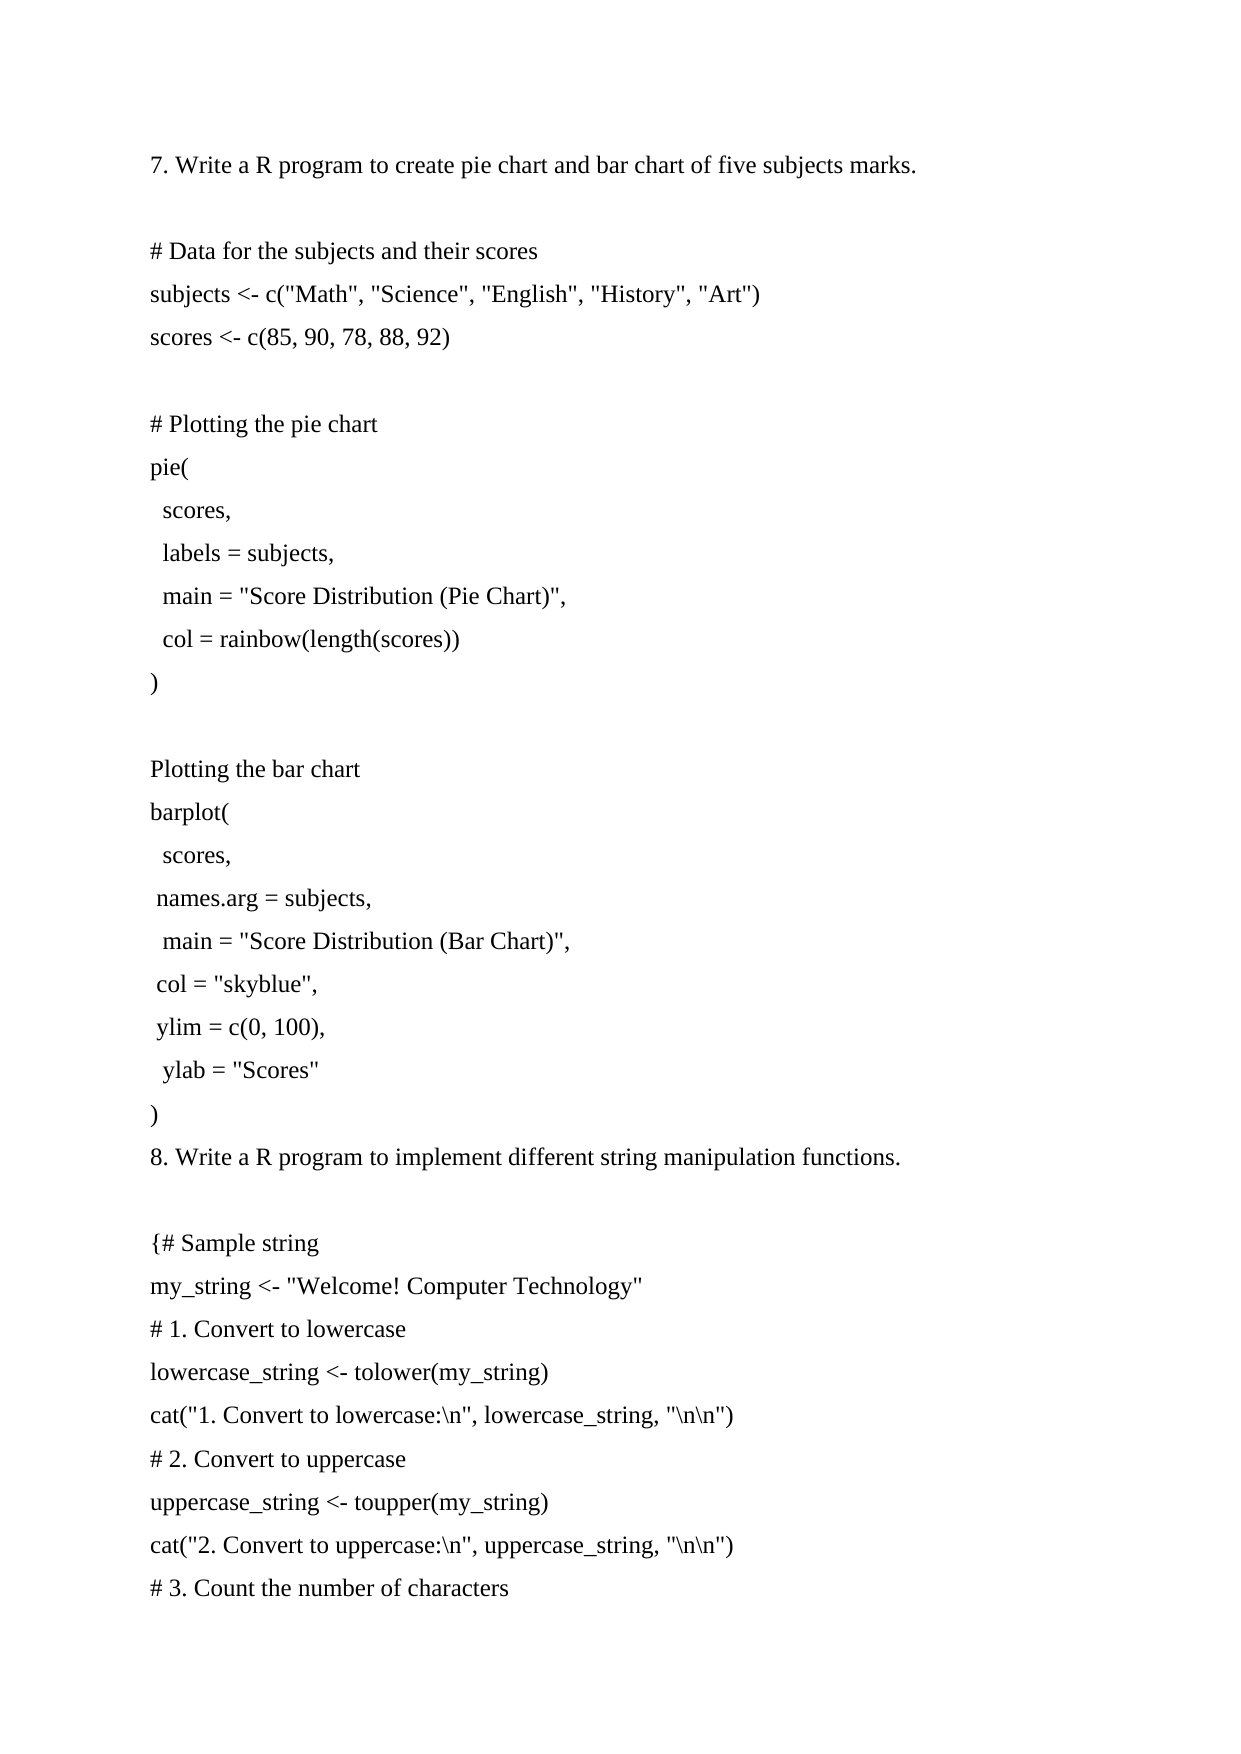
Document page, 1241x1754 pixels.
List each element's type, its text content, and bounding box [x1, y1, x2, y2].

text labels = subjects, [150, 538, 1090, 567]
text # 1. Convert to lowercase [150, 1314, 1090, 1343]
text scores <- c(85, 90, 78, 88, 92) [150, 322, 1090, 351]
text col = rainbow(length(scores)) [150, 624, 1090, 653]
text uppercase_string <- toupper(my_string) [150, 1487, 1090, 1516]
text pie( [150, 452, 1090, 481]
text scores, [150, 840, 1090, 869]
text my_string <- "Welcome! Computer Technology" [150, 1271, 1090, 1300]
text barplot( [150, 797, 1090, 826]
text col = "skyblue", [150, 969, 1090, 998]
text ylim = c(0, 100), [150, 1012, 1090, 1041]
text {# Sample string [150, 1228, 1090, 1257]
text names.arg = subjects, [150, 883, 1090, 912]
text Plotting the bar chart [150, 754, 1090, 782]
text # 2. Convert to uppercase [150, 1444, 1090, 1472]
text main = "Score Distribution (Bar Chart)", [150, 926, 1090, 955]
text ) [150, 667, 1090, 696]
text 7. Write a R program to create pie chart and bar chart of five subjects marks. [150, 150, 1090, 179]
text scores, [150, 495, 1090, 524]
text cat("1. Convert to lowercase:\n", lowercase_string, "\n\n") [150, 1401, 1090, 1429]
text ) [150, 1099, 1090, 1127]
text # Plotting the pie chart [150, 409, 1090, 437]
text 8. Write a R program to implement different string manipulation functions. [150, 1142, 1090, 1171]
text lowercase_string <- tolower(my_string) [150, 1357, 1090, 1386]
text # 3. Count the number of characters [150, 1573, 1090, 1602]
text subjects <- c("Math", "Science", "English", "History", "Art") [150, 279, 1090, 308]
text cat("2. Convert to uppercase:\n", uppercase_string, "\n\n") [150, 1530, 1090, 1559]
text ylab = "Scores" [150, 1056, 1090, 1084]
text main = "Score Distribution (Pie Chart)", [150, 581, 1090, 610]
text # Data for the subjects and their scores [150, 236, 1090, 265]
